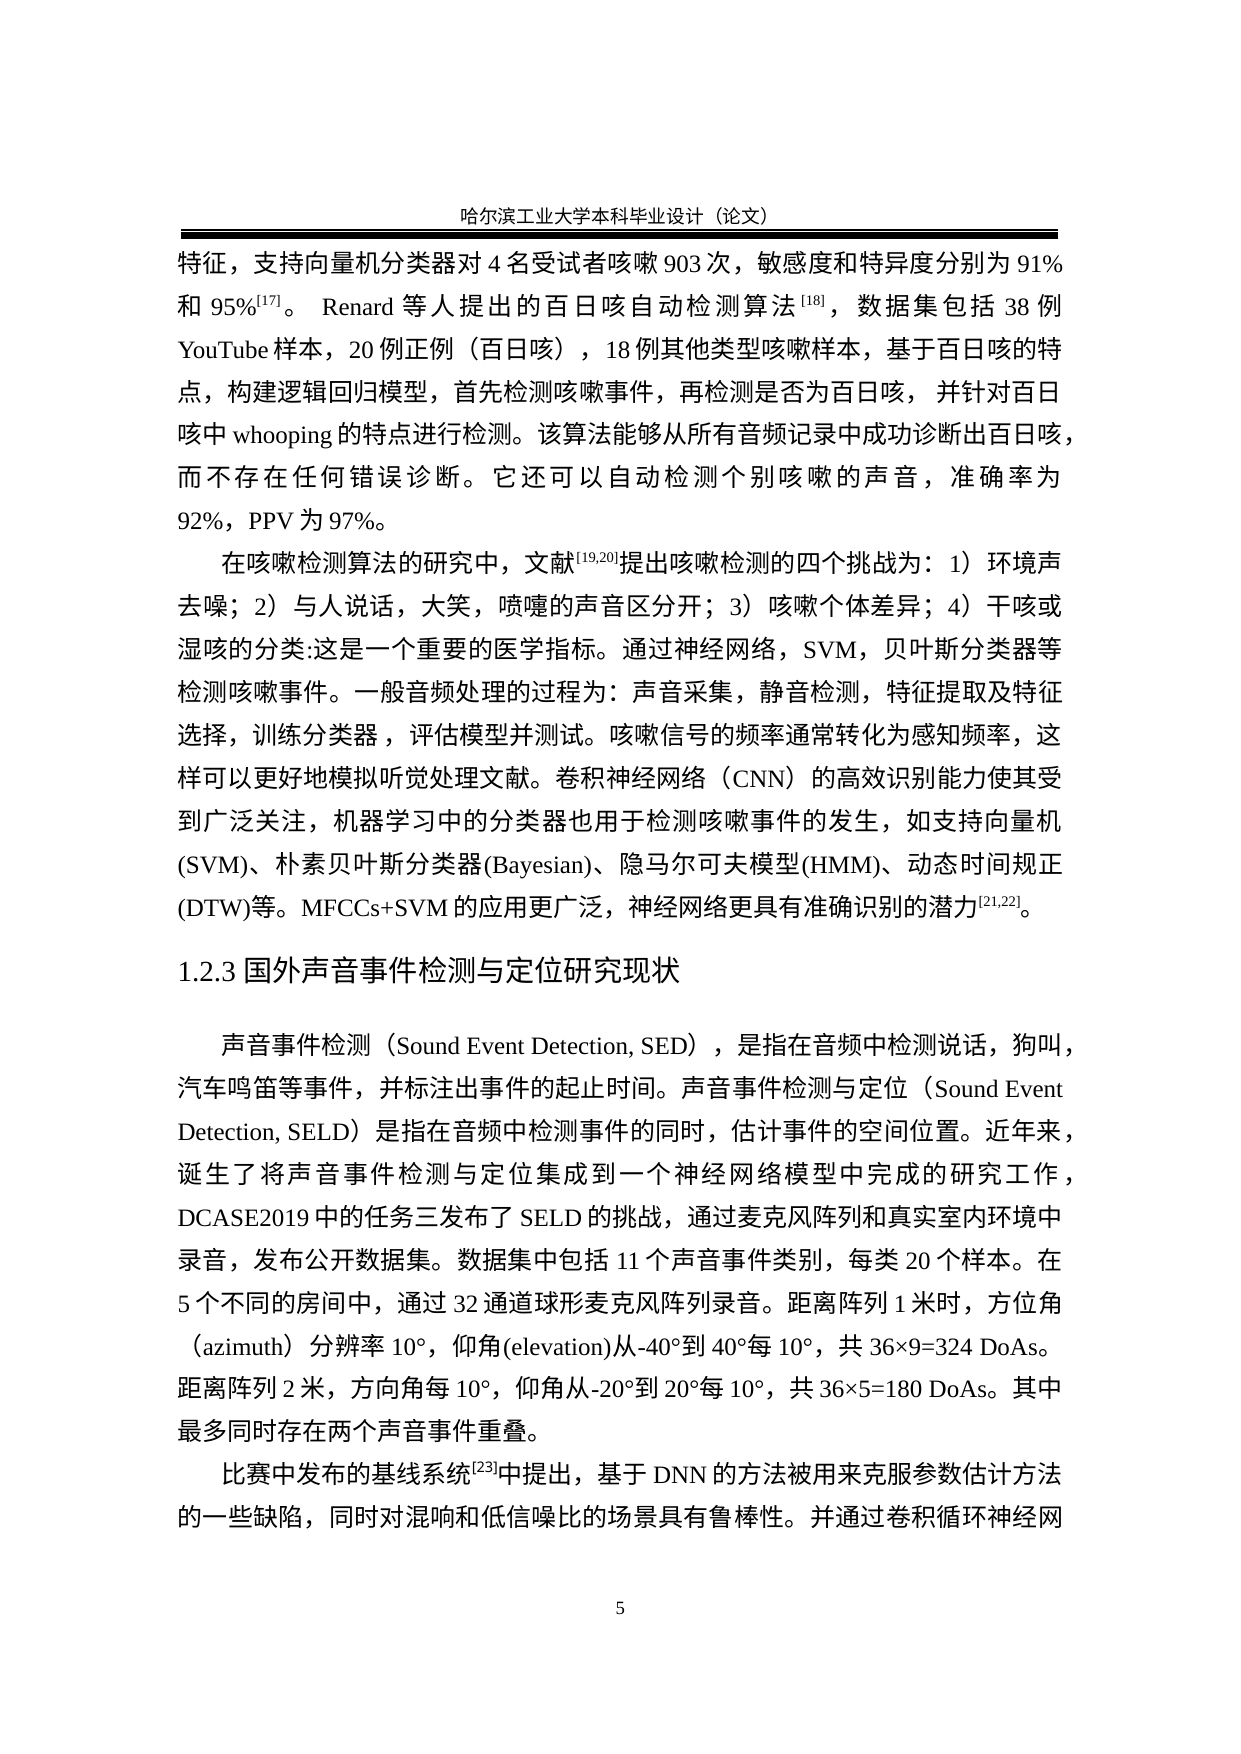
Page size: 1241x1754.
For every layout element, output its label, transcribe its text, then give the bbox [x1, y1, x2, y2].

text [177, 240, 1063, 540]
text 在咳嗽检测算法的研究中，文献[19,20]提出咳嗽检测的四个挑战为：1）环境声去噪；2）与人说话，大笑，喷嚏的声音区分开；3）咳嗽个体差异；4）干咳或湿咳的分类:这是一个重要的医学指标。通过神经网络，SVM，贝叶斯分类器等检测咳嗽事件。一般音频处理的过程为：声音采集，静音检测，特征提取及特征选择，训练分类器 ，评估模型并测试。咳嗽信号的频率通常转化为感知频率，这样可以更好地模拟听觉处理文献。卷积神经网络（CNN）的高效识别能力使其受到广泛关注，机器学习中的分类器也用于检测咳嗽事件的发生，如支持向量机(SVM)、朴素贝叶斯分类器(Bayesian)、隐马尔可夫模型(HMM)、动态时间规正(DTW)等。MFCCs+SVM的应用更广泛，神经网络更具有准确识别的潜力[21,22]。 [177, 540, 1063, 927]
text 声音事件检测（Sound Event Detection, SED），是指在音频中检测说话，狗叫，汽车鸣笛等事件，并标注出事件的起止时间。声音事件检测与定位（Sound Event Detection, SELD）是指在音频中检测事件的同时，估计事件的空间位置。近年来，诞生了将声音事件检测与定位集成到一个神经网络模型中完成的研究工作，DCASE2019中的任务三发布了SELD的挑战，通过麦克风阵列和真实室内环境中录音，发布公开数据集。数据集中包括11个声音事件类别，每类20个样本。在5个不同的房间中，通过32通道球形麦克风阵列录音。距离阵列1米时，方位角（azimuth）分辨率10°，仰角(elevation)从-40°到40°每10°，共36×9=324 DoAs。距离阵列2米，方向角每10°，仰角从-20°到20°每10°，共36×5=180 DoAs。其中最多同时存在两个声音事件重叠。 [177, 1022, 1063, 1451]
text 1.2.3 国外声音事件检测与定位研究现状 [177, 948, 1063, 990]
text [177, 1451, 1063, 1537]
